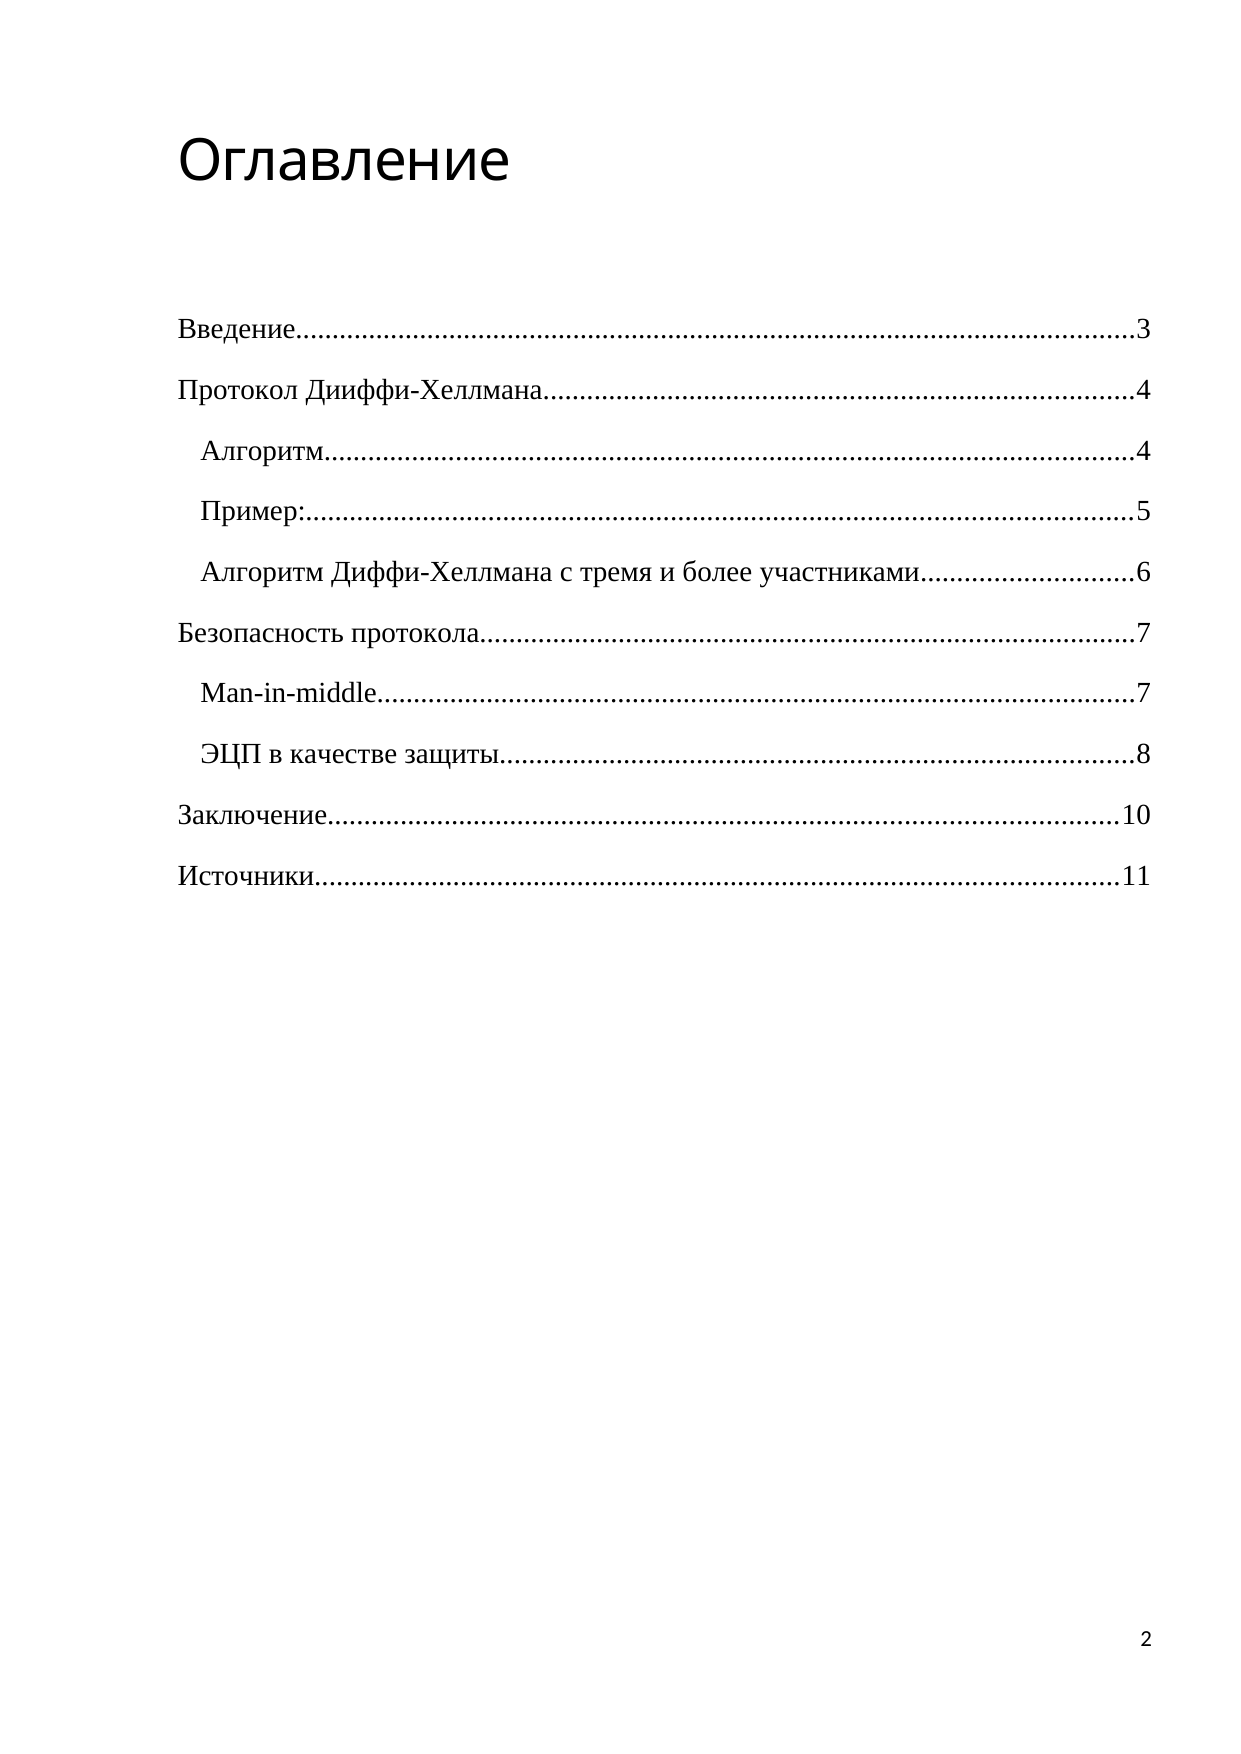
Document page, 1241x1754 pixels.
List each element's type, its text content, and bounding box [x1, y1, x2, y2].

text Безопасность протокола 7 [177, 615, 1152, 648]
text ЭЦП в качестве защиты 8 [200, 736, 1152, 770]
text Пример: 5 [200, 493, 1152, 527]
text Мan-in-middle 7 [200, 676, 1152, 709]
text Источники 11 [177, 858, 1152, 891]
text Введение 3 [177, 311, 1152, 345]
title Оглавление [177, 118, 1152, 198]
text Заключение 10 [177, 797, 1152, 831]
text Протокол Дииффи-Хеллмана 4 [177, 372, 1152, 405]
text Алгоритм 4 [200, 433, 1152, 466]
text Алгоритм Диффи-Хеллмана с тремя и более участниками 6 [200, 554, 1152, 588]
